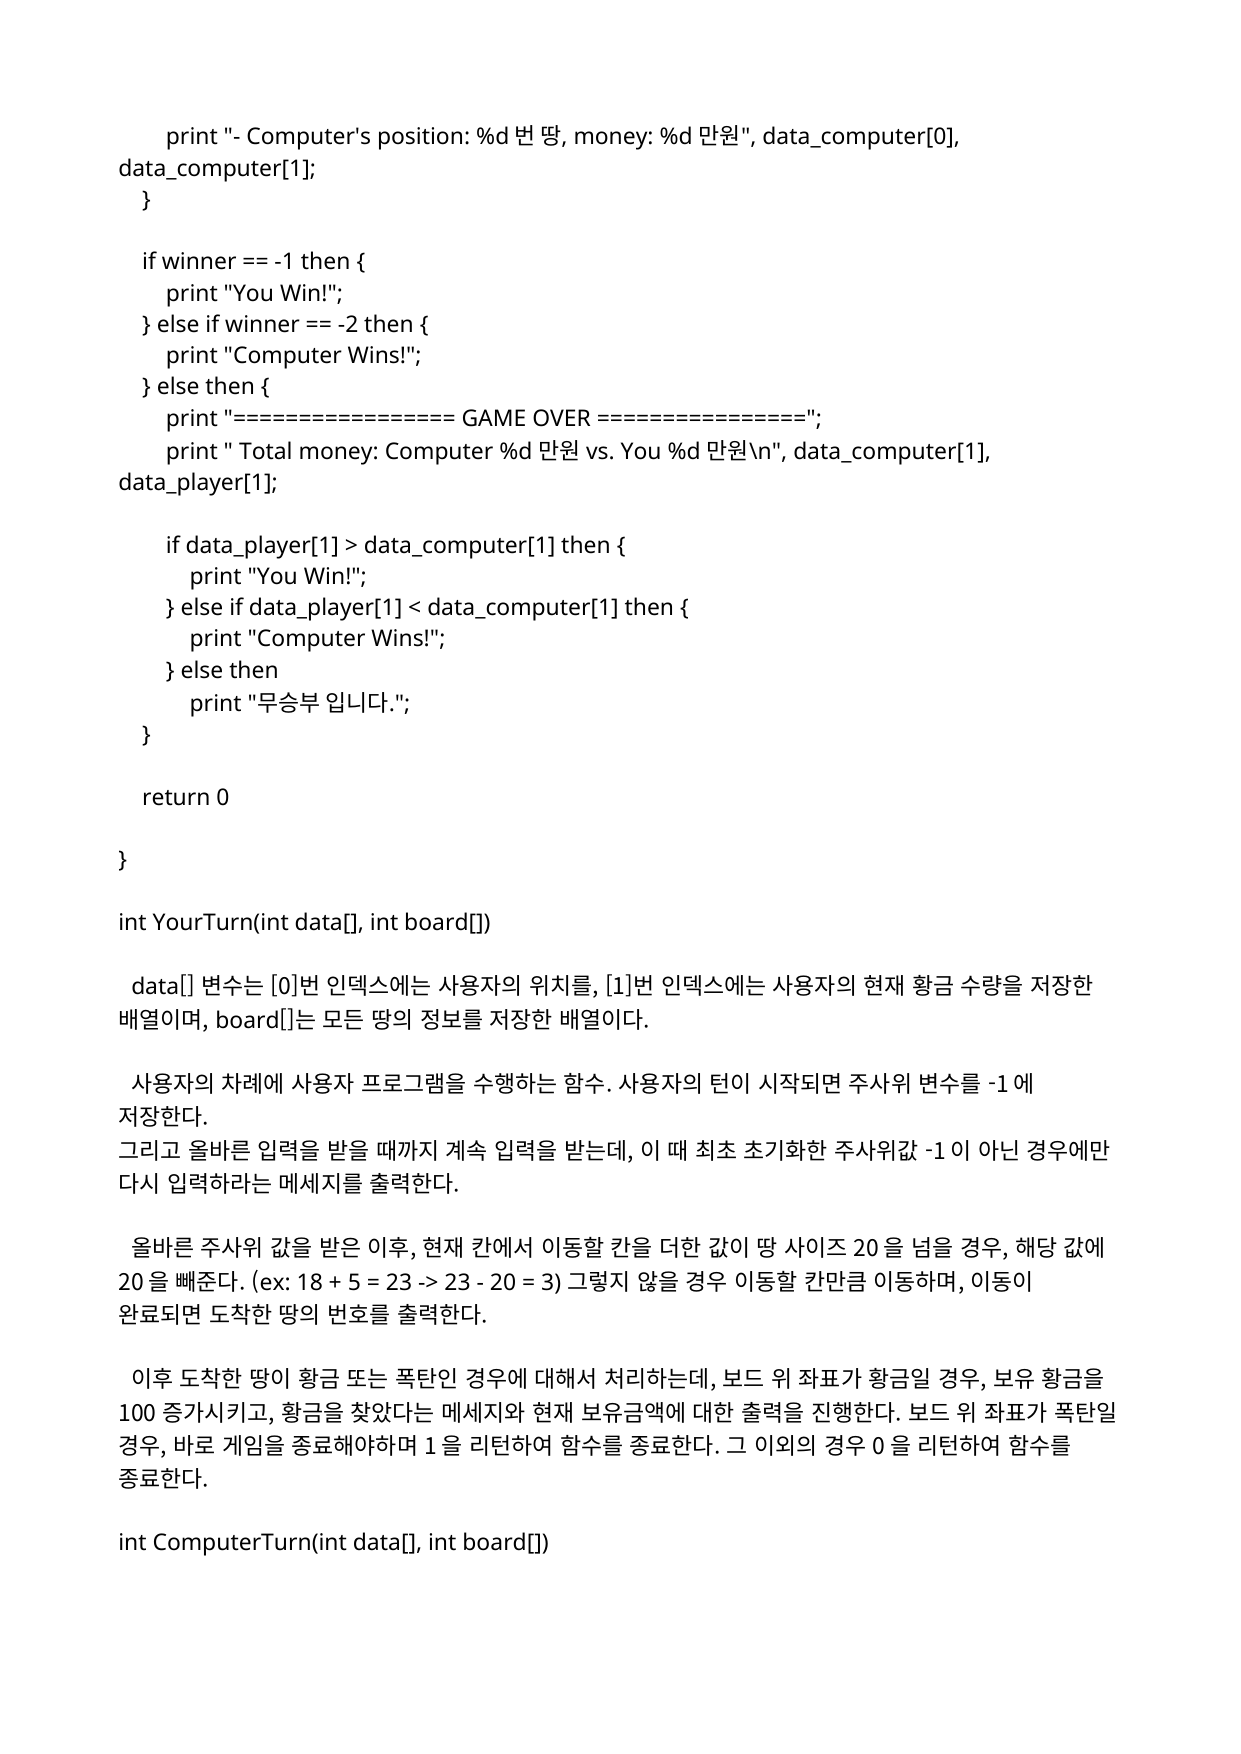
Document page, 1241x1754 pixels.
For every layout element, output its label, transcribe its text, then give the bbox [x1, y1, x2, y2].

text 사용자의 차례에 사용자 프로그램을 수행하는 함수. 사용자의 턴이 시작되면 주사위 변수를 -1에 저장한다. [118, 1066, 1122, 1132]
text } [118, 718, 1122, 749]
text data[] 변수는 [0]번 인덱스에는 사용자의 위치를, [1]번 인덱스에는 사용자의 현재 황금 수량을 저장한 배열이며, board[]는 모든 땅의 정보를 저장한 배열이다. [118, 968, 1122, 1035]
text int YourTurn(int data[], int board[]) [118, 906, 1122, 937]
text 그리고 올바른 입력을 받을 때까지 계속 입력을 받는데, 이 때 최초 초기화한 주사위값 -1이 아닌 경우에만 다시 입력하라는 메세지를 출력한다. [118, 1132, 1122, 1199]
text 올바른 주사위 값을 받은 이후, 현재 칸에서 이동할 칸을 더한 값이 땅 사이즈 20을 넘을 경우, 해당 값에 20을 빼준다. (ex: 18 + 5 = 23 -> 23 - 20 = 3) 그렇지 않을 경우 이동할 칸만큼 이동하며, 이동이 완료되면 도착한 땅의 번호를 출력한다. [118, 1230, 1122, 1330]
text print "You Win!"; [118, 276, 1122, 308]
text print "Computer Wins!"; [118, 622, 1122, 653]
text } else if data_player[1] < data_computer[1] then { [118, 591, 1122, 622]
text print "무승부 입니다."; [118, 685, 1122, 718]
text print "You Win!"; [118, 560, 1122, 591]
text return 0 [118, 781, 1122, 812]
text if data_player[1] > data_computer[1] then { [118, 528, 1122, 560]
text print "================= GAME OVER ================"; [118, 401, 1122, 433]
text int ComputerTurn(int data[], int board[]) [118, 1525, 1122, 1557]
text print " Total money: Computer %d 만원 vs. You %d 만원\n", data_computer[1], data_player[1]; [118, 433, 1122, 497]
text } else then { [118, 370, 1122, 401]
text } [118, 843, 1122, 874]
text } else then [118, 653, 1122, 685]
text if winner == -1 then { [118, 245, 1122, 276]
text } else if winner == -2 then { [118, 308, 1122, 339]
text print "- Computer's position: %d번 땅, money: %d 만원", data_computer[0], data_computer[1]; [118, 118, 1122, 183]
text print "Computer Wins!"; [118, 339, 1122, 370]
text } [118, 183, 1122, 214]
